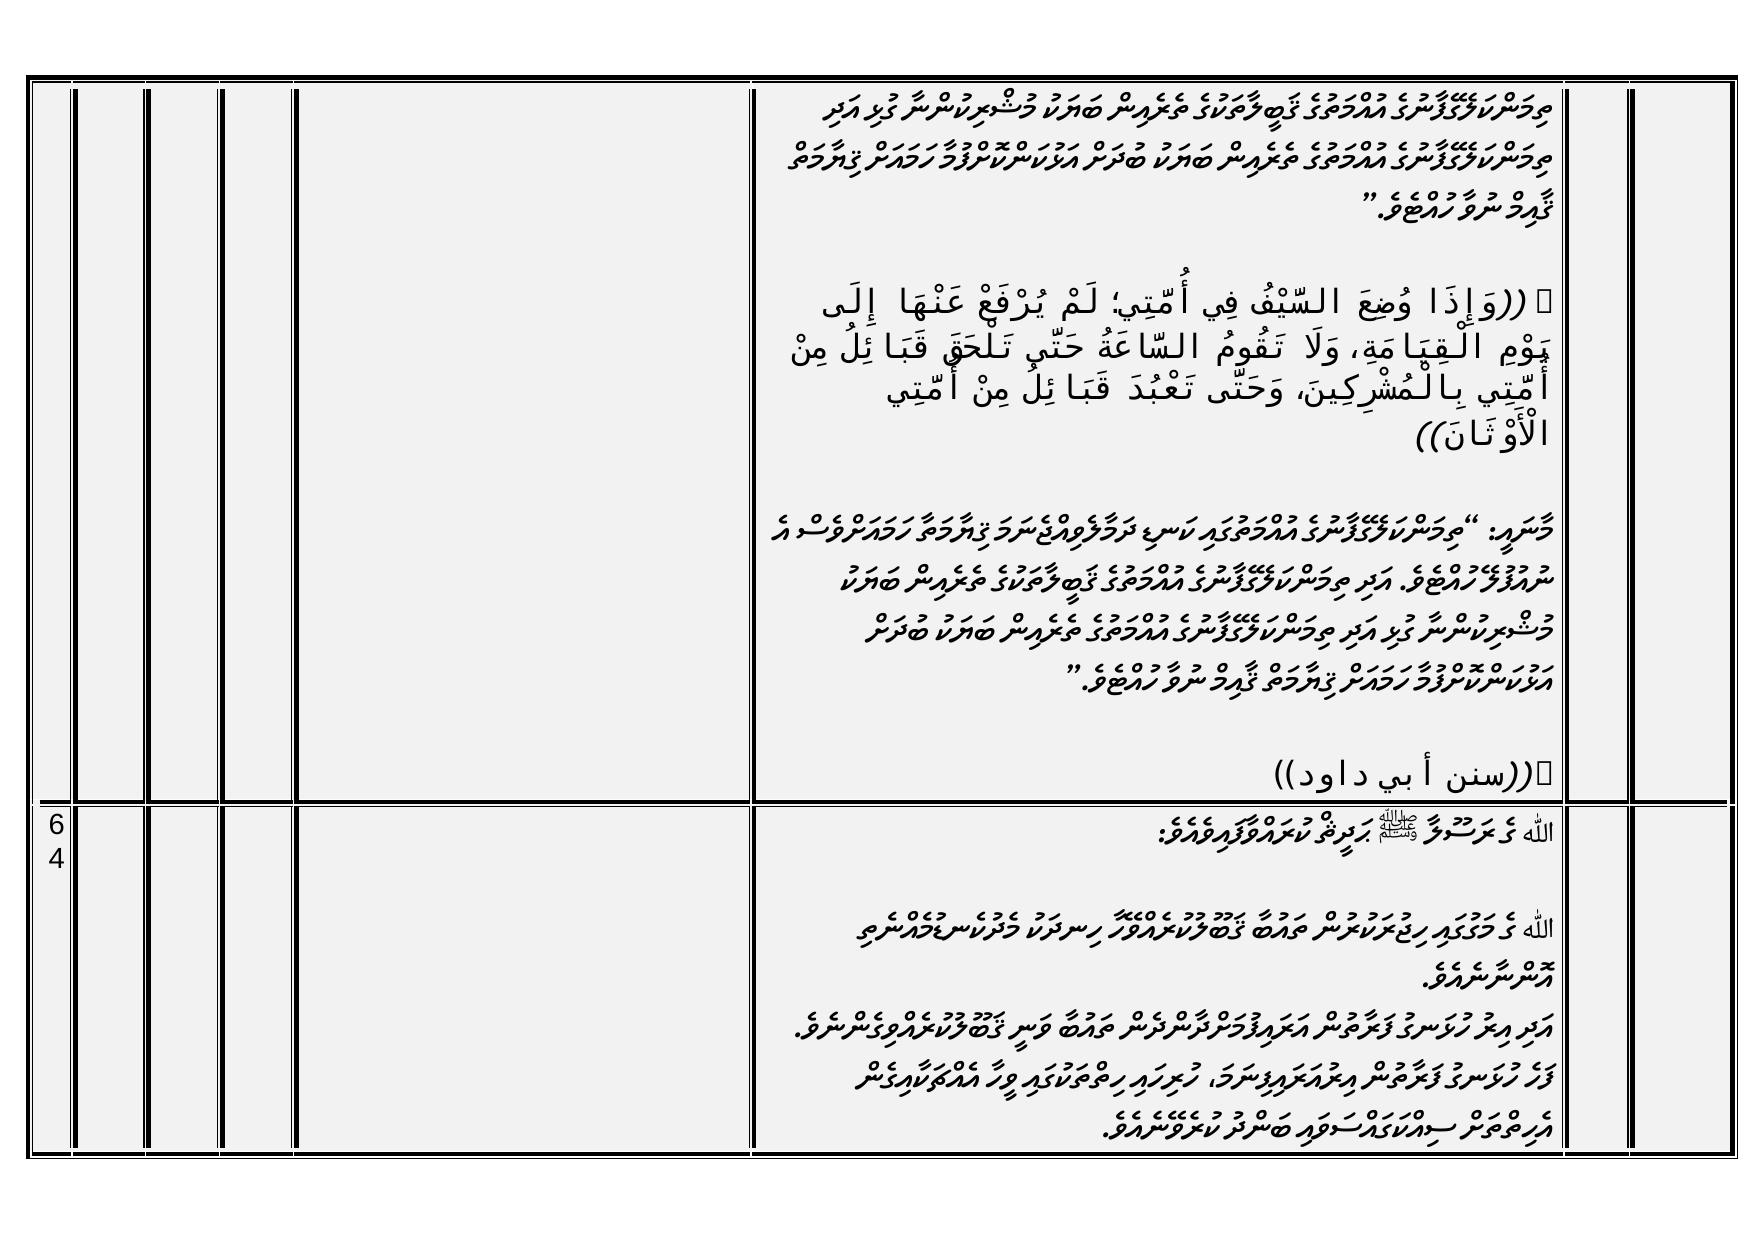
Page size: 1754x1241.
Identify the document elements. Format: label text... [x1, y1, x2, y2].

table_cell [221, 800, 295, 1151]
table_cell [295, 80, 752, 799]
table_cell [1565, 80, 1631, 799]
table_cell [74, 800, 147, 1151]
table_cell Already set Tirmizi, get abu dawud next [1631, 83, 1730, 799]
table_cell [221, 80, 295, 799]
table_cell [30, 80, 74, 799]
table_cell 2202 [74, 80, 147, 799]
table_cell [295, 800, 752, 1151]
table_cell [1565, 800, 1631, 1151]
table_cell [1631, 800, 1734, 1151]
table_cell [30, 800, 74, 1151]
table_cell [147, 800, 221, 1151]
table_cell [147, 80, 221, 799]
